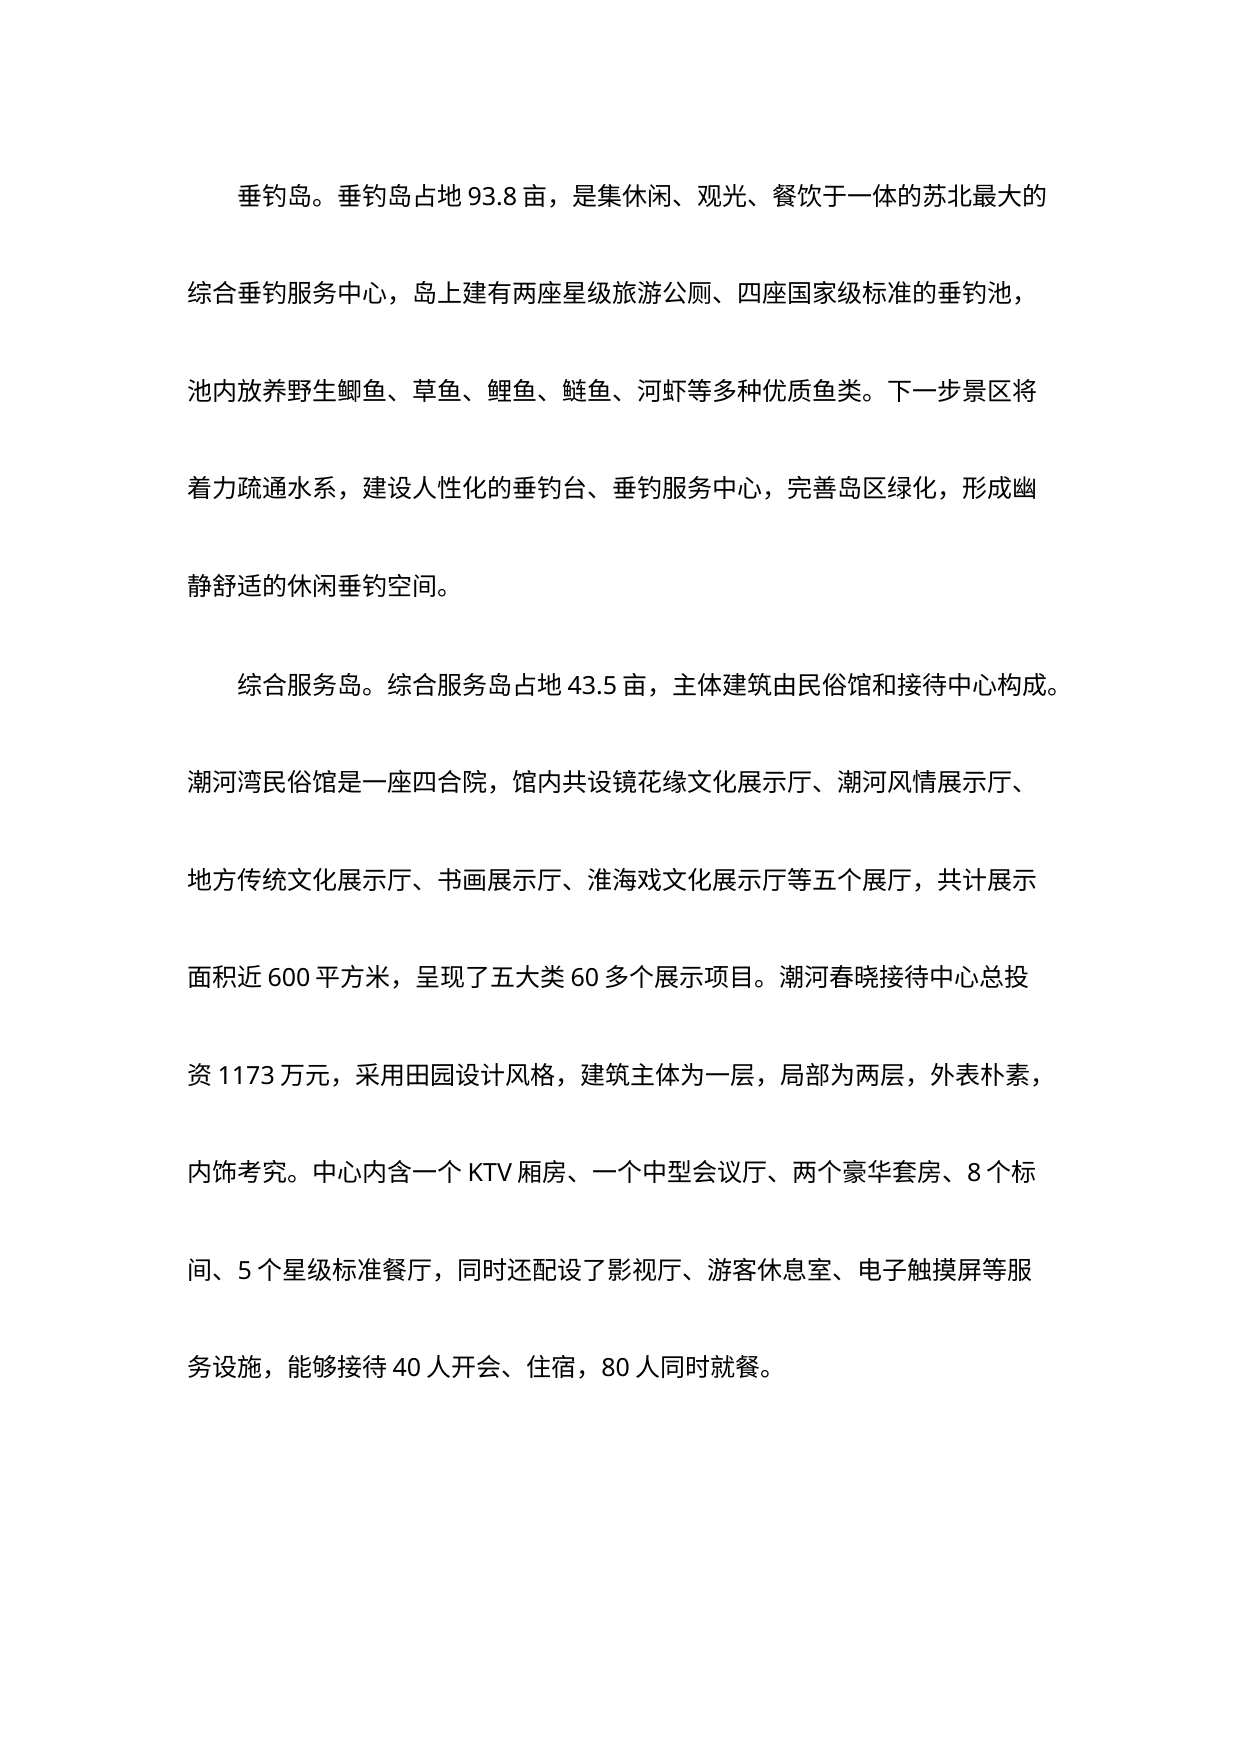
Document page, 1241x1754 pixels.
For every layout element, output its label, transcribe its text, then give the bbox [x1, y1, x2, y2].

text 综合服务岛。综合服务岛占地43.5亩，主体建筑由民俗馆和接待中心构成。潮河湾民俗馆是一座四合院，馆内共设镜花缘文化展示厅、潮河风情展示厅、地方传统文化展示厅、书画展示厅、淮海戏文化展示厅等五个展厅，共计展示面积近600平方米，呈现了五大类60多个展示项目。潮河春晓接待中心总投资1173万元，采用田园设计风格，建筑主体为一层，局部为两层，外表朴素，内饰考究。中心内含一个KTV厢房、一个中型会议厅、两个豪华套房、8个标间、5个星级标准餐厅，同时还配设了影视厅、游客休息室、电子触摸屏等服务设施，能够接待40人开会、住宿，80人同时就餐。 [187, 651, 1053, 1398]
text 垂钓岛。垂钓岛占地93.8亩，是集休闲、观光、餐饮于一体的苏北最大的综合垂钓服务中心，岛上建有两座星级旅游公厕、四座国家级标准的垂钓池，池内放养野生鲫鱼、草鱼、鲤鱼、鲢鱼、河虾等多种优质鱼类。下一步景区将着力疏通水系，建设人性化的垂钓台、垂钓服务中心，完善岛区绿化，形成幽静舒适的休闲垂钓空间。 [187, 162, 1053, 617]
